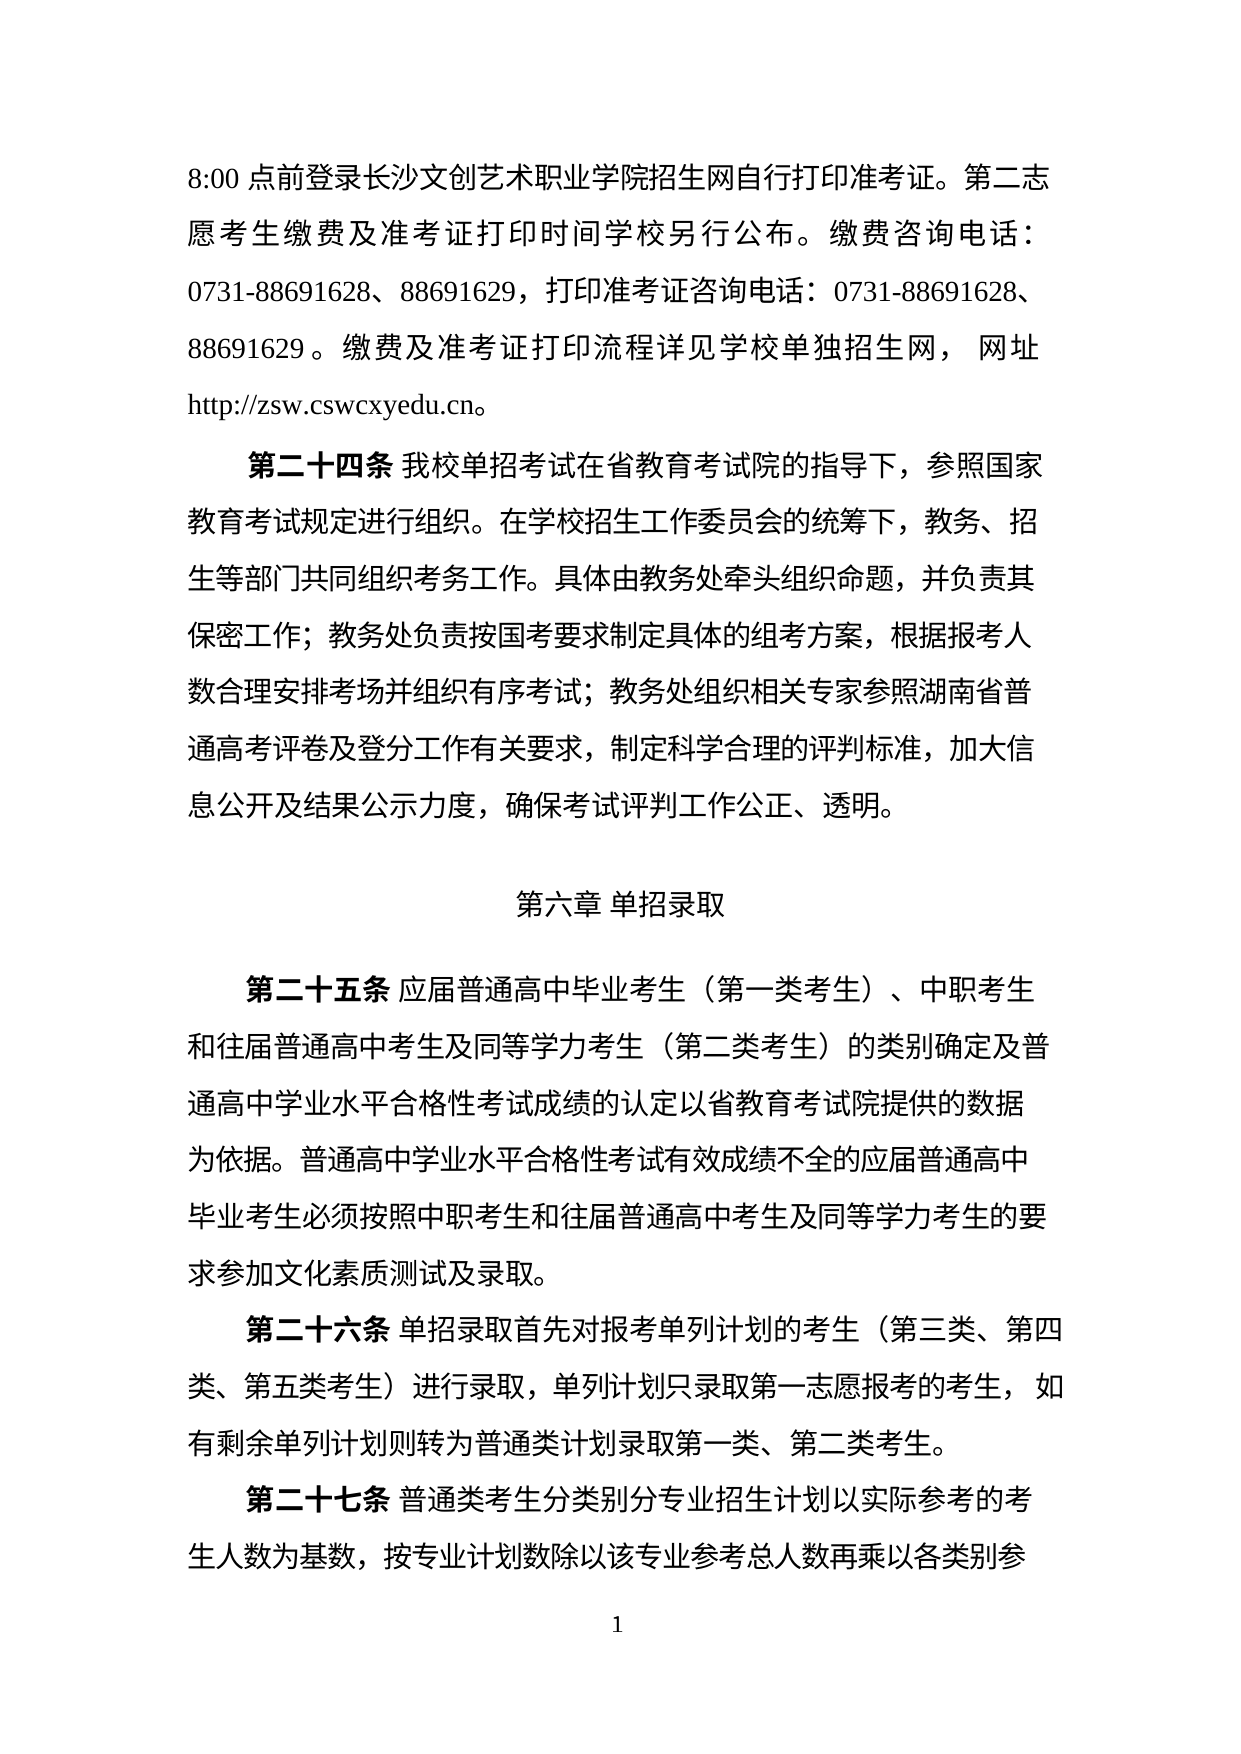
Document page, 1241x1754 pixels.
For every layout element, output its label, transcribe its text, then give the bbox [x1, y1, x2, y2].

text 88691629 。缴费及准考证打印流程详见学校单独招生网， 网址http://zsw.cswcxyedu.cn。 [187, 324, 1053, 423]
text 第二十六条 单招录取首先对报考单列计划的考生（第三类、第四类、第五类考生）进行录取，单列计划只录取第一志愿报考的考生， 如有剩余单列计划则转为普通类计划录取第一类、第二类考生。 [187, 1307, 1067, 1462]
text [187, 1477, 1053, 1576]
text 8:00 点前登录长沙文创艺术职业学院招生网自行打印准考证。第二志愿考生缴费及准考证打印时间学校另行公布。缴费咨询电话： 0731-88691628、88691629，打印准考证咨询电话：0731-88691628、 [187, 154, 1053, 310]
text 第六章 单招录取 [171, 881, 1070, 924]
text 第二十四条 我校单招考试在省教育考试院的指导下，参照国家教育考试规定进行组织。在学校招生工作委员会的统筹下，教务、招生等部门共同组织考务工作。具体由教务处牵头组织命题，并负责其保密工作；教务处负责按国考要求制定具体的组考方案，根据报考人数合理安排考场并组织有序考试；教务处组织相关专家参照湖南省普通高考评卷及登分工作有关要求，制定科学合理的评判标准，加大信息公开及结果公示力度，确保考试评判工作公正、透明。 [187, 442, 1053, 825]
text 第二十五条 应届普通高中毕业考生（第一类考生）、中职考生和往届普通高中考生及同等学力考生（第二类考生）的类别确定及普通高中学业水平合格性考试成绩的认定以省教育考试院提供的数据为依据。普通高中学业水平合格性考试有效成绩不全的应届普通高中毕业考生必须按照中职考生和往届普通高中考生及同等学力考生的要求参加文化素质测试及录取。 [187, 967, 1053, 1292]
